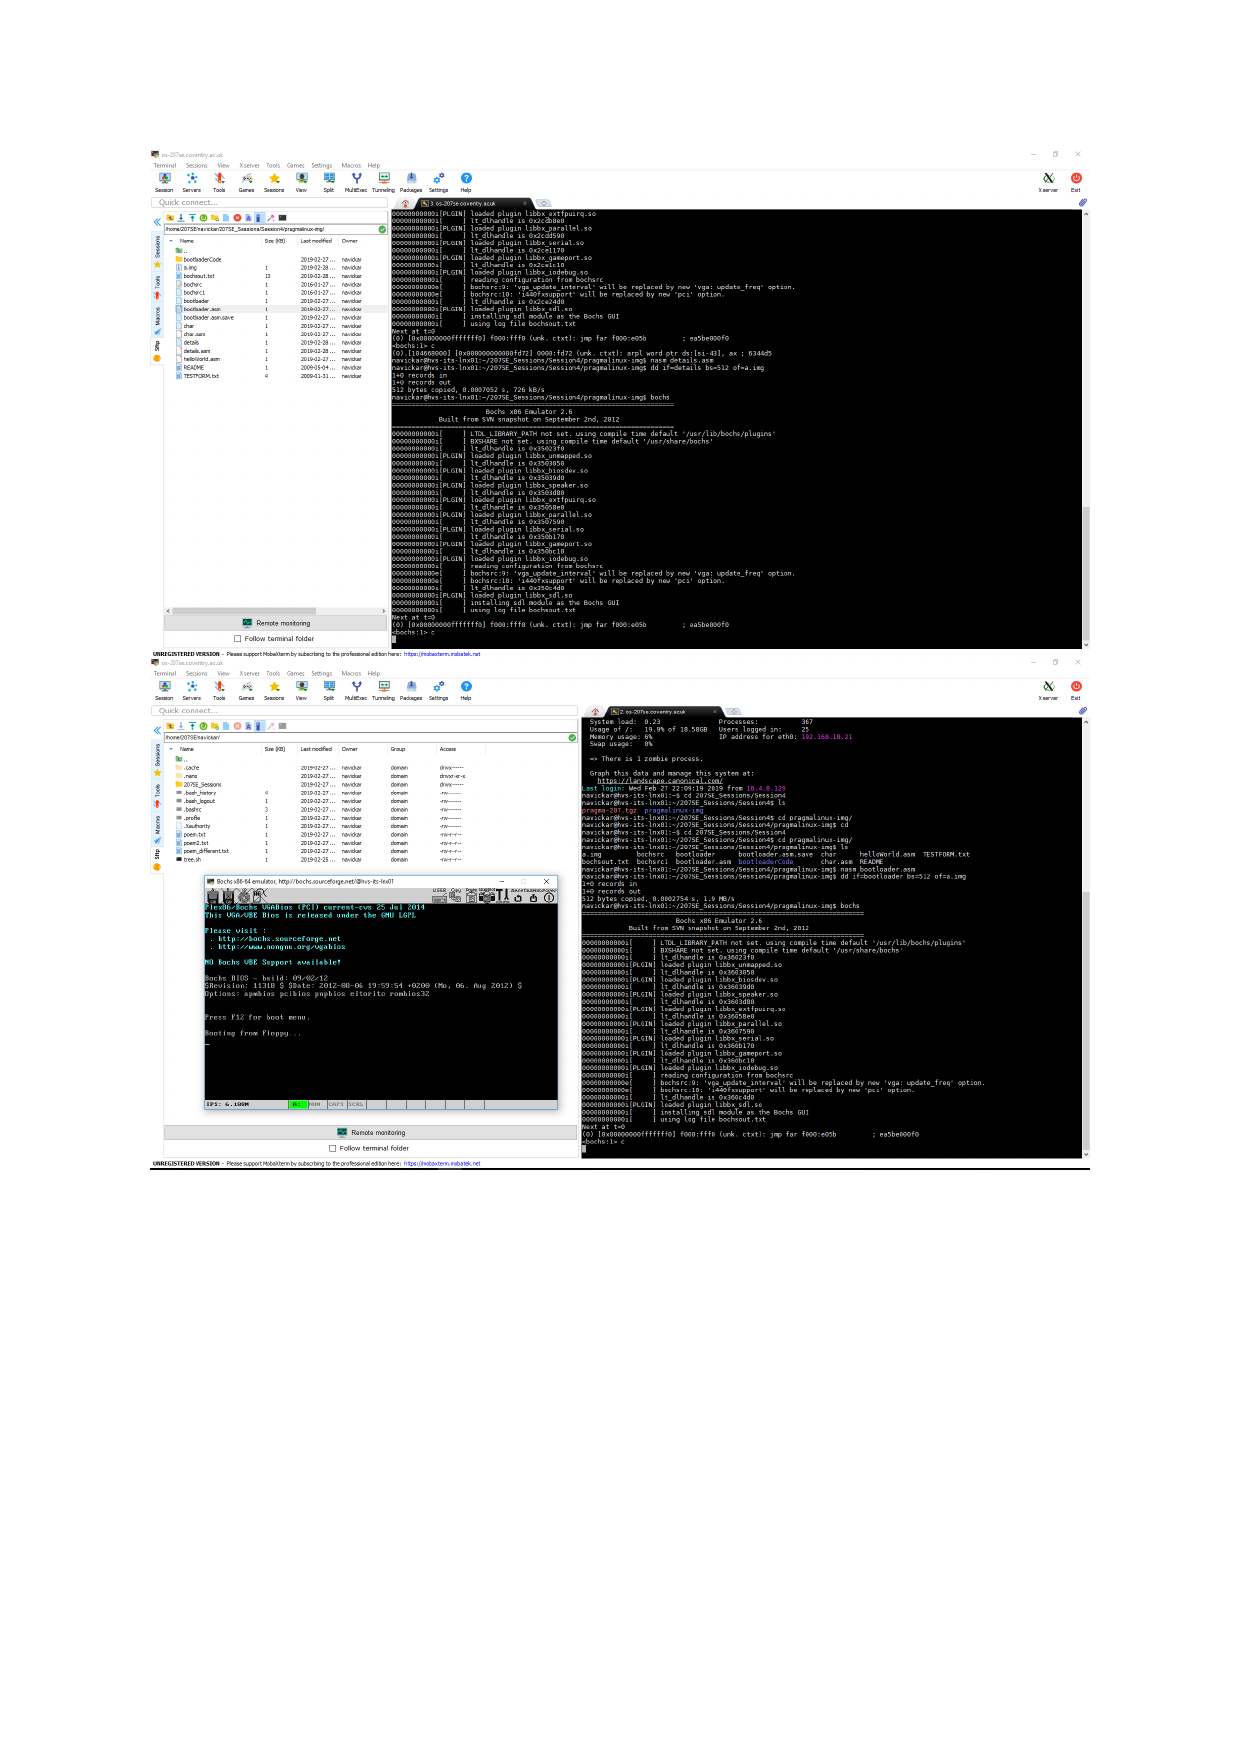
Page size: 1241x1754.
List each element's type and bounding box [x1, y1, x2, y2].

picture [150, 149, 1090, 658]
picture [150, 659, 1090, 1170]
